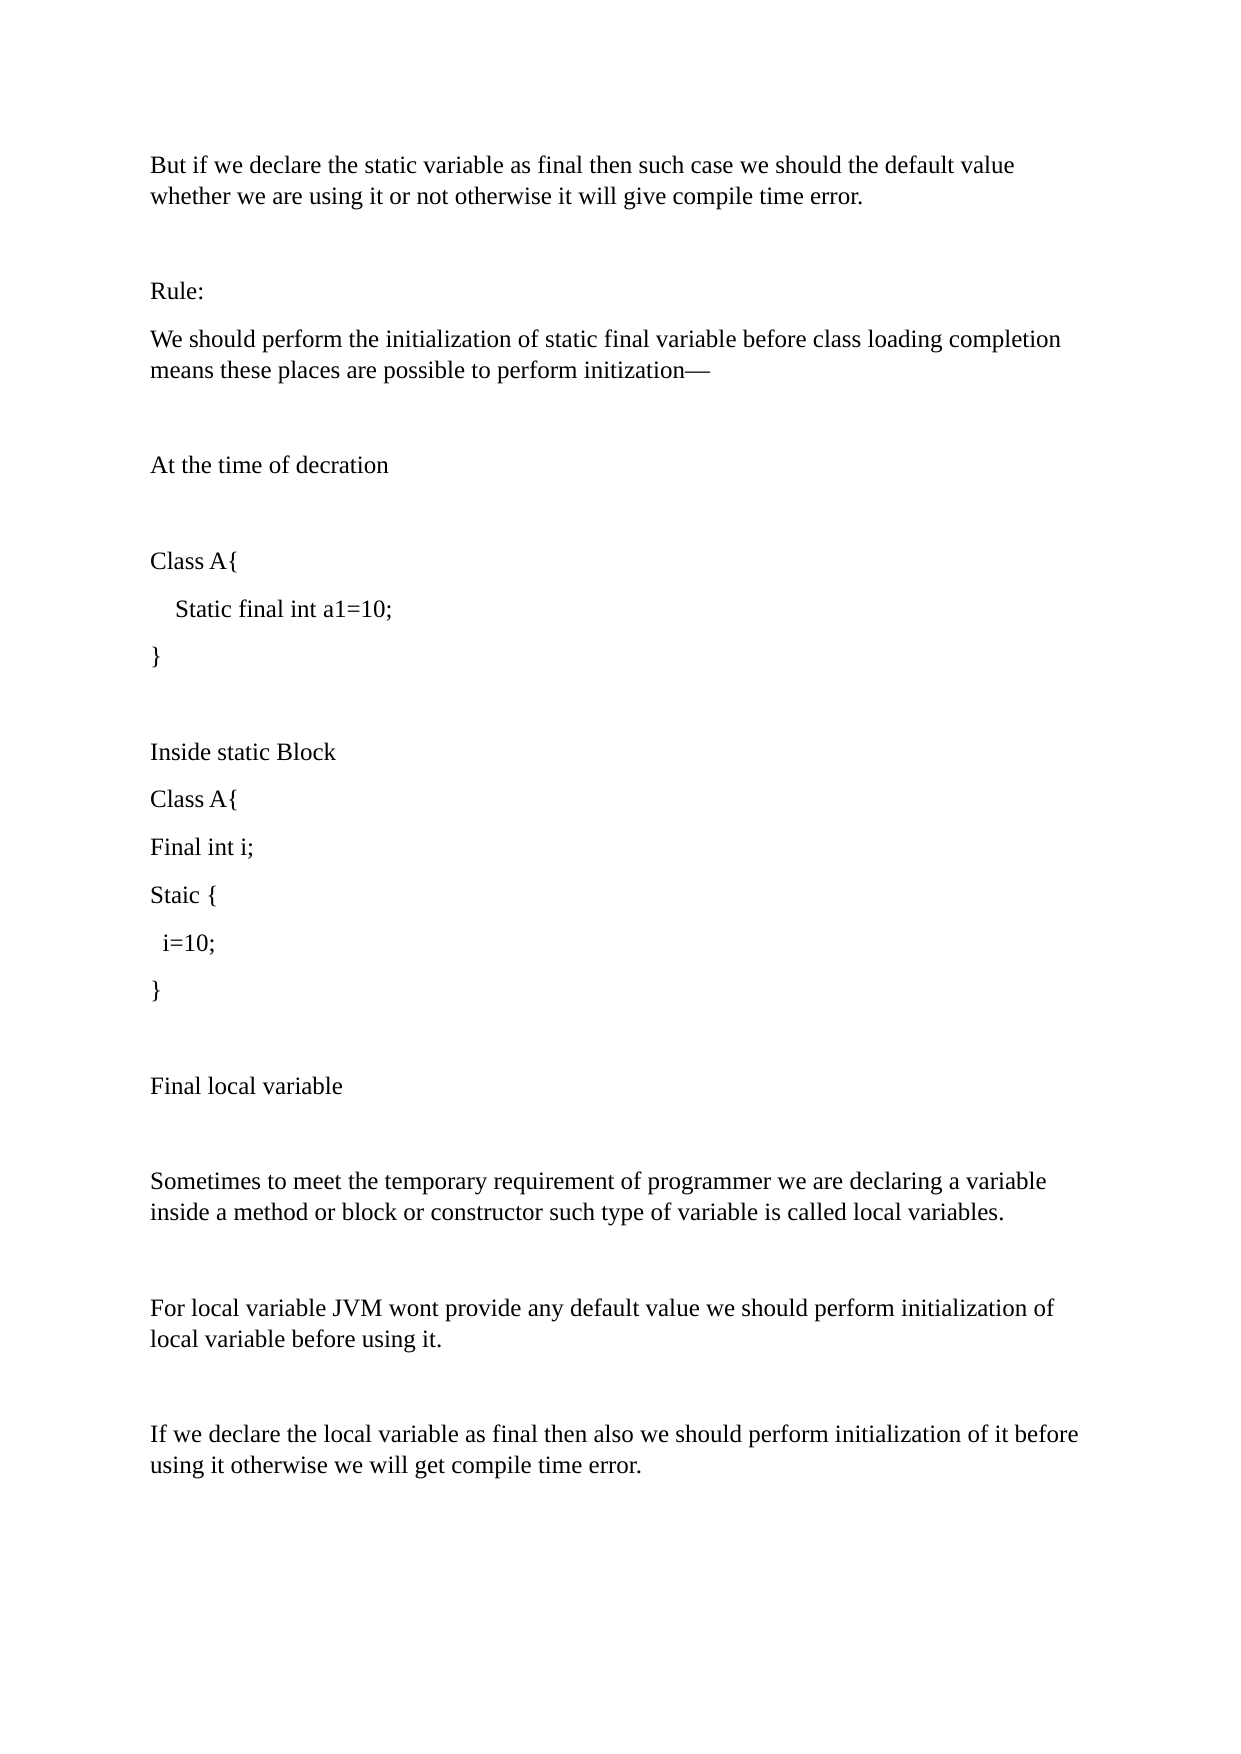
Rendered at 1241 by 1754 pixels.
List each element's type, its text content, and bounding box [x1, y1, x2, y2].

text Sometimes to meet the temporary requirement of programmer we are declaring a variable inside a method or block or constructor such type of variable is called local variables. [150, 1166, 1090, 1226]
text Rule: [150, 276, 1090, 305]
text i=10; [150, 928, 1090, 956]
text Final local variable [150, 1071, 1090, 1099]
text We should perform the initialization of static final variable before class loading completion means these places are possible to perform initization— [150, 324, 1090, 384]
text } [150, 641, 1090, 670]
text Staic { [150, 880, 1090, 909]
text Final int i; [150, 832, 1090, 861]
text At the time of decration [150, 451, 1090, 479]
text Class A{ [150, 546, 1090, 575]
text Inside static Block [150, 737, 1090, 766]
text For local variable JVM wont provide any default value we should perform initialization of local variable before using it. [150, 1293, 1090, 1352]
text If we declare the local variable as final then also we should perform initialization of it before using it otherwise we will get compile time error. [150, 1419, 1090, 1479]
text } [150, 975, 1090, 1004]
text Class A{ [150, 784, 1090, 813]
text Static final int a1=10; [150, 594, 1090, 622]
text But if we declare the static variable as final then such case we should the default value whether we are using it or not otherwise it will give compile time error. [150, 150, 1090, 210]
